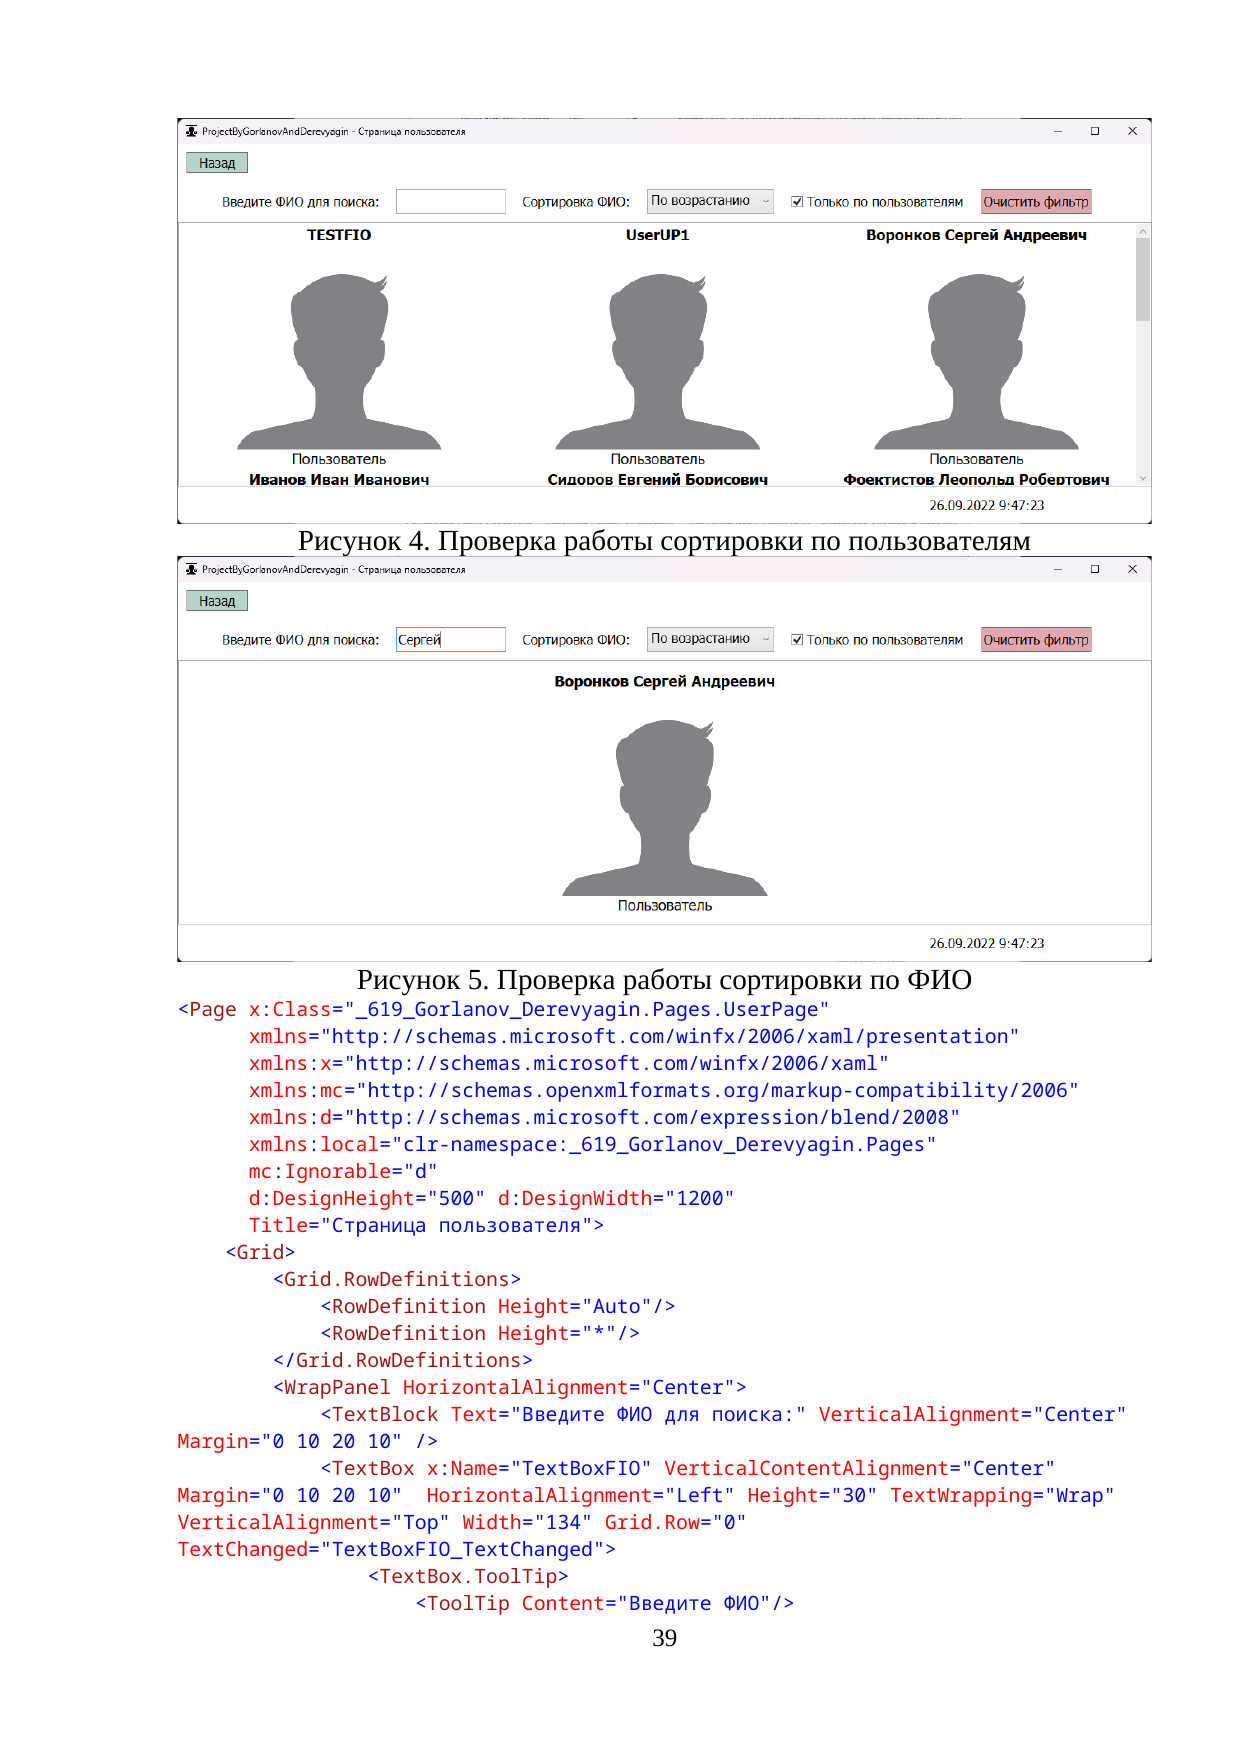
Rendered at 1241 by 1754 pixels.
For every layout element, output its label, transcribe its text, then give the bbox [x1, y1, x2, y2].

text Title="Страница пользователя"> [177, 1211, 1152, 1238]
text <Grid.RowDefinitions> [177, 1265, 1152, 1292]
text <Page x:Class="_619_Gorlanov_Derevyagin.Pages.UserPage" [177, 995, 1152, 1022]
text <Grid> [177, 1238, 1152, 1265]
text <WrapPanel HorizontalAlignment="Center"> [177, 1373, 1152, 1400]
text xmlns:x="http://schemas.microsoft.com/winfx/2006/xaml" [177, 1049, 1152, 1076]
text <RowDefinition Height="Auto"/> [177, 1292, 1152, 1319]
text xmlns="http://schemas.microsoft.com/winfx/2006/xaml/presentation" [177, 1022, 1152, 1049]
text Рисунок 4. Проверка работы сортировки по пользователям [177, 524, 1152, 556]
text d:DesignHeight="500" d:DesignWidth="1200" [177, 1184, 1152, 1211]
text <TextBox.ToolTip> [177, 1562, 1152, 1589]
text <RowDefinition Height="*"/> [177, 1319, 1152, 1346]
text <TextBlock Text="Введите ФИО для поиска:" VerticalAlignment="Center" Margin="0 10 20 10" /> [177, 1400, 1152, 1454]
picture [177, 556, 1152, 962]
text xmlns:d="http://schemas.microsoft.com/expression/blend/2008" [177, 1103, 1152, 1130]
picture [177, 118, 1152, 524]
text xmlns:local="clr-namespace:_619_Gorlanov_Derevyagin.Pages" [177, 1130, 1152, 1157]
text <ToolTip Content="Введите ФИО"/> [177, 1589, 1152, 1616]
text </Grid.RowDefinitions> [177, 1346, 1152, 1373]
text mc:Ignorable="d" [177, 1157, 1152, 1184]
text <TextBox x:Name="TextBoxFIO" VerticalContentAlignment="Center" Margin="0 10 20 10" HorizontalAlignment="Left" Height="30" TextWrapping="Wrap" VerticalAlignment="Top" Width="134" Grid.Row="0" TextChanged="TextBoxFIO_TextChanged"> [177, 1454, 1152, 1562]
text Рисунок 5. Проверка работы сортировки по ФИО [177, 962, 1152, 995]
text xmlns:mc="http://schemas.openxmlformats.org/markup-compatibility/2006" [177, 1076, 1152, 1103]
